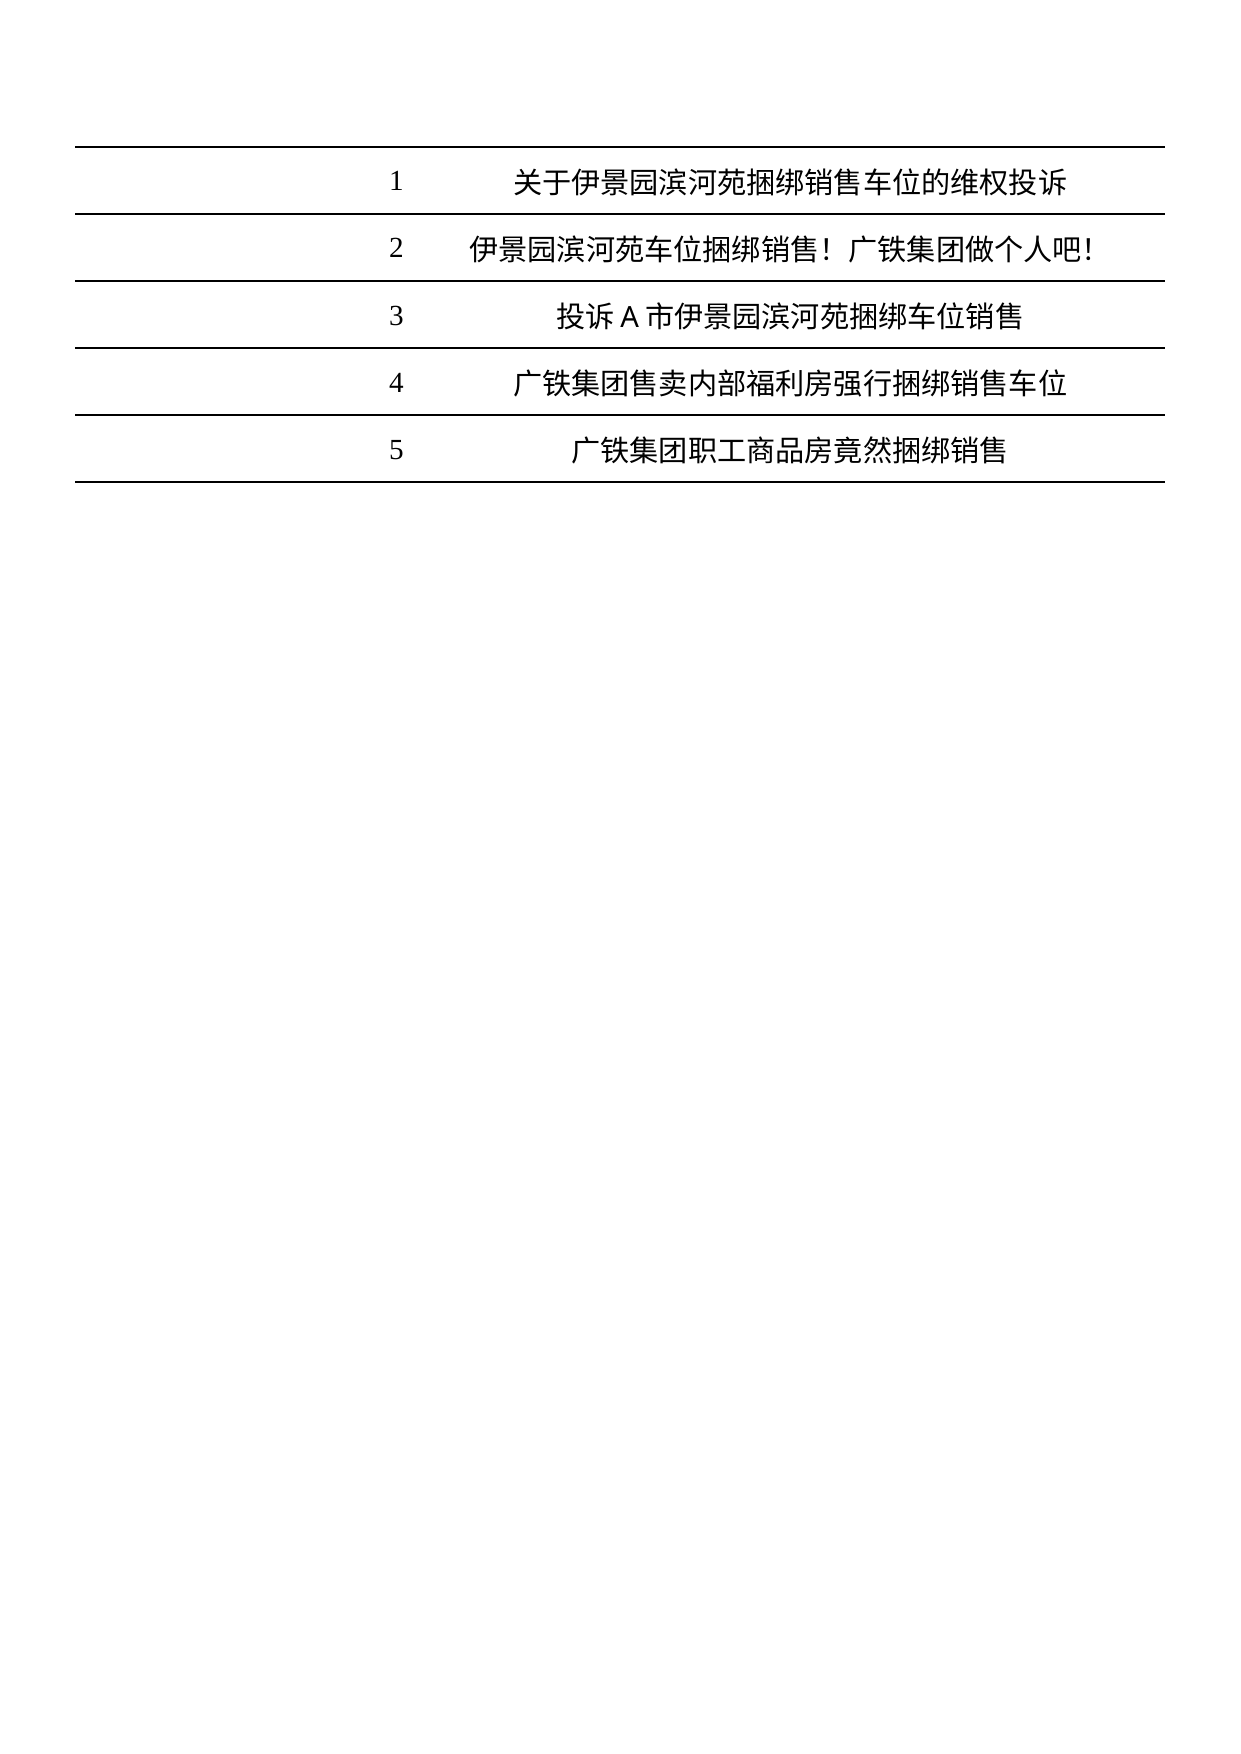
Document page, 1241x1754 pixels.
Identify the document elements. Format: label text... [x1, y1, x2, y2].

table_cell 2 [75, 215, 415, 280]
table_cell 广铁集团售卖内部福利房强行捆绑销售车位 [415, 349, 1165, 414]
table_cell 投诉A市伊景园滨河苑捆绑车位销售 [415, 282, 1165, 347]
table_cell 伊景园滨河苑车位捆绑销售！广铁集团做个人吧！ [415, 215, 1165, 280]
table_cell 4 [75, 349, 415, 414]
table_cell 广铁集团职工商品房竟然捆绑销售 [415, 416, 1165, 481]
table_header 关于伊景园滨河苑捆绑销售车位的维权投诉 [415, 148, 1165, 213]
table_cell 5 [75, 416, 415, 481]
table_cell 3 [75, 282, 415, 347]
table_header 1 [75, 148, 415, 213]
